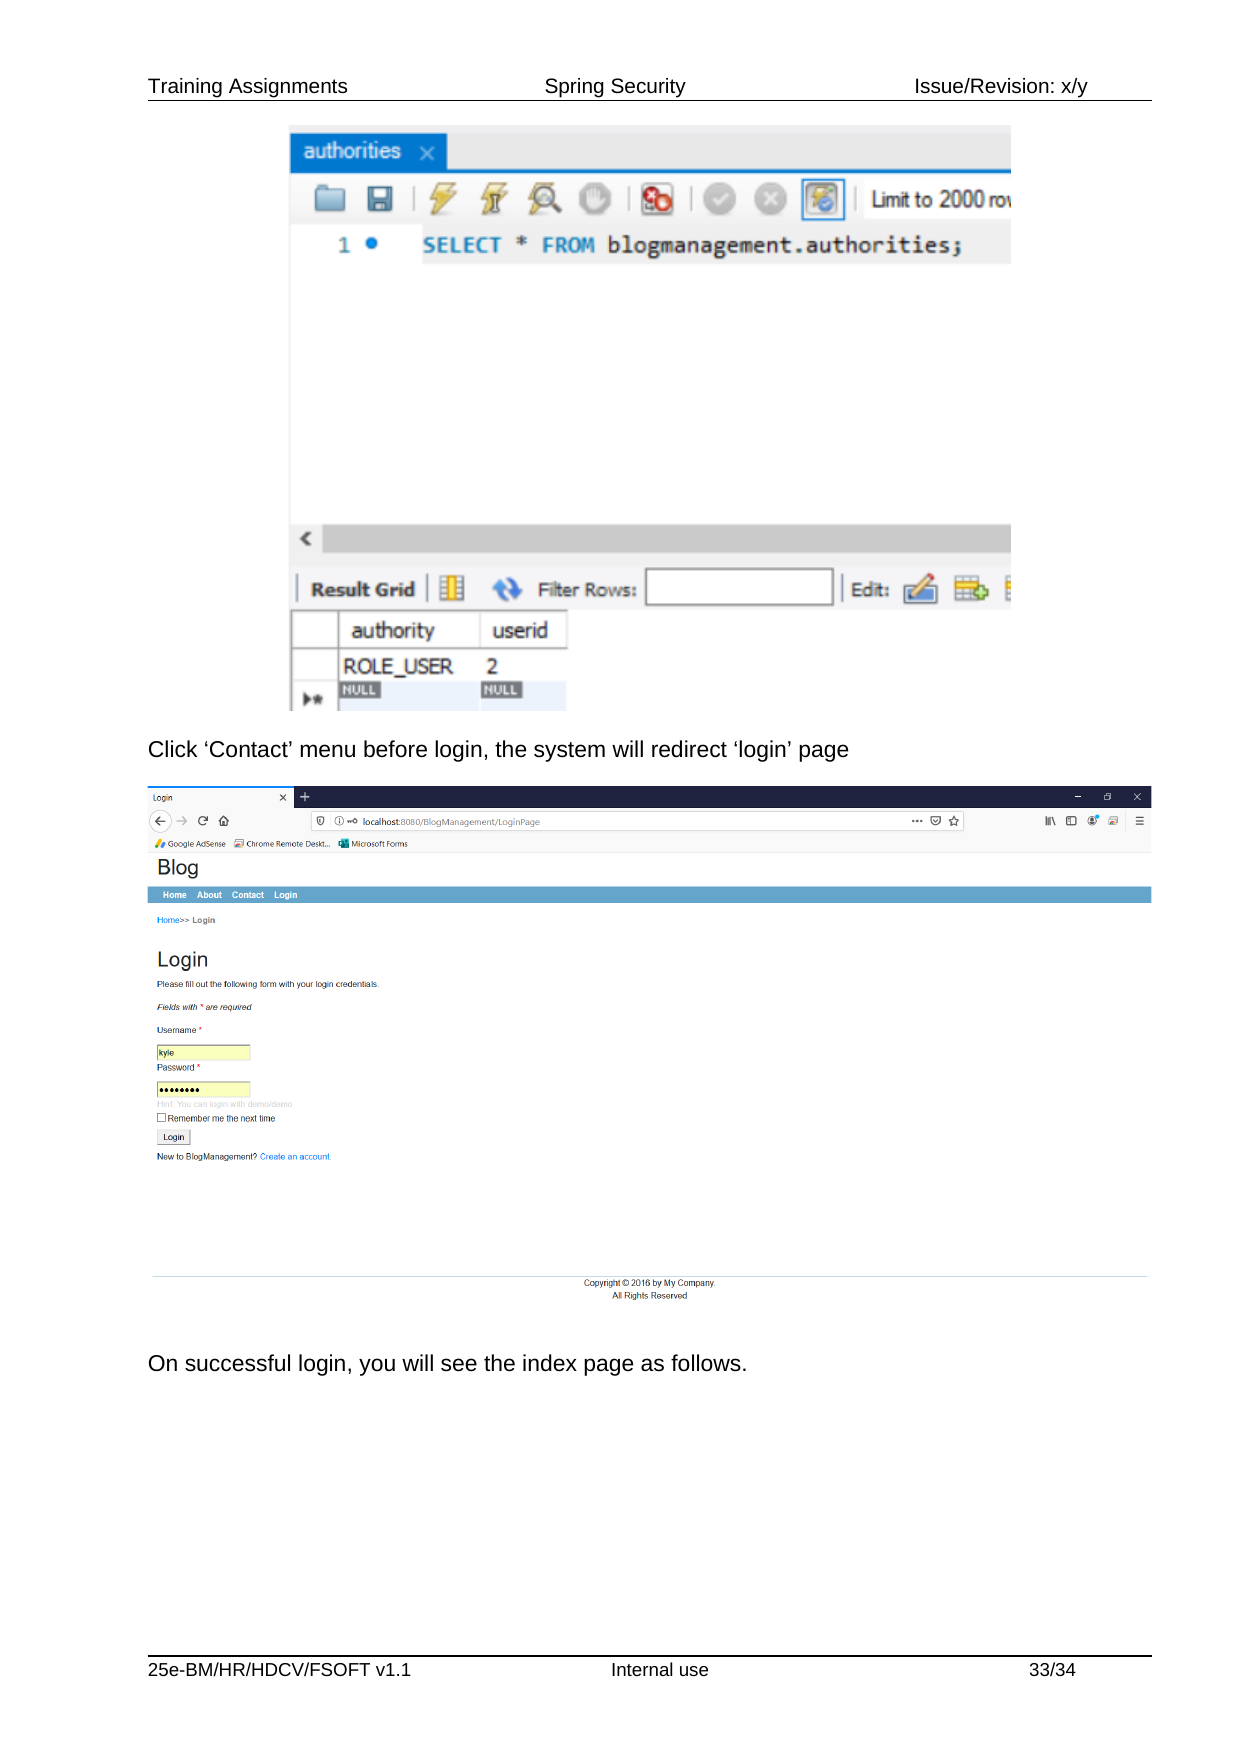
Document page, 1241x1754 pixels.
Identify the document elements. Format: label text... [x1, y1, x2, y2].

picture [147, 786, 1152, 1326]
text Click ‘Contact’ menu before login, the system will redirect ‘login’ page [148, 736, 1152, 762]
picture [288, 125, 1011, 711]
text On successful login, you will see the index page as follows. [148, 1350, 1152, 1376]
